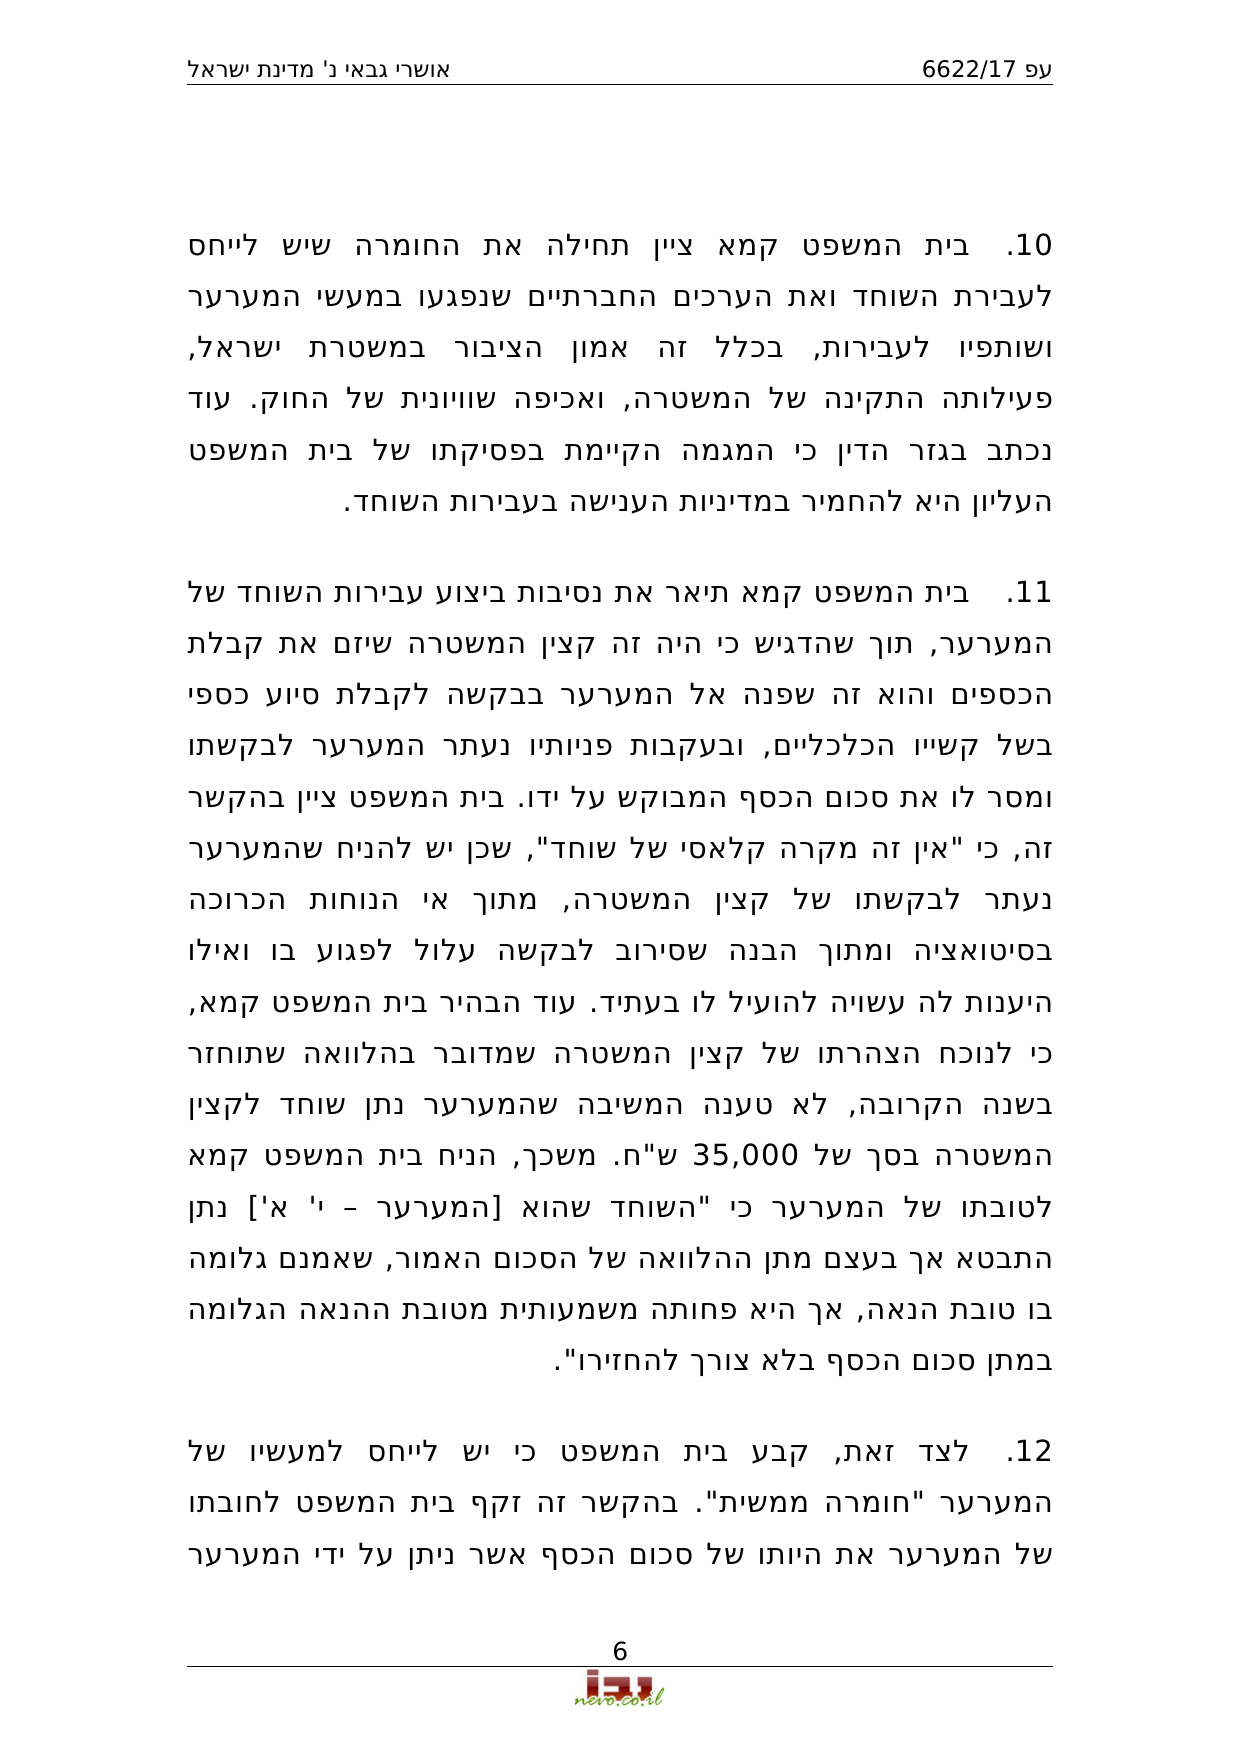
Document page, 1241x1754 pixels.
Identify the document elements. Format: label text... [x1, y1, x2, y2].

text 11. בית המשפט קמא תיאר את נסיבות ביצוע עבירות השוחד של המערער, תוך שהדגיש כי היה זה קצין המשטרה שיזם את קבלת הכספים והוא זה שפנה אל המערער בבקשה לקבלת סיוע כספי בשל קשייו הכלכליים, ובעקבות פניותיו נעתר המערער לבקשתו ומסר לו את סכום הכסף המבוקש על ידו. בית המשפט ציין בהקשר זה, כי "אין זה מקרה קלאסי של שוחד", שכן יש להניח שהמערער נעתר לבקשתו של קצין המשטרה, מתוך אי הנוחות הכרוכה בסיטואציה ומתוך הבנה שסירוב לבקשה עלול לפגוע בו ואילו היענות לה עשויה להועיל לו בעתיד. עוד הבהיר בית המשפט קמא, כי לנוכח הצהרתו של קצין המשטרה שמדובר בהלוואה שתוחזר בשנה הקרובה, לא טענה המשיבה שהמערער נתן שוחד לקצין המשטרה בסך של 35,000 ש"ח. משכך, הניח בית המשפט קמא לטובתו של המערער כי "השוחד שהוא [המערער – י' א'] נתן התבטא אך בעצם מתן ההלוואה של הסכום האמור, שאמנם גלומה בו טובת הנאה, אך היא פחותה משמעותית מטובת ההנאה הגלומה במתן סכום הכסף בלא צורך להחזירו". [187, 574, 1053, 1378]
text 10. בית המשפט קמא ציין תחילה את החומרה שיש לייחס לעבירת השוחד ואת הערכים החברתיים שנפגעו במעשי המערער ושותפיו לעבירות, בכלל זה אמון הציבור במשטרת ישראל, פעילותה התקינה של המשטרה, ואכיפה שוויונית של החוק. עוד נכתב בגזר הדין כי המגמה הקיימת בפסיקתו של בית המשפט העליון היא להחמיר במדיניות הענישה בעבירות השוחד. [187, 227, 1053, 518]
picture [574, 1669, 666, 1707]
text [187, 1434, 1053, 1571]
